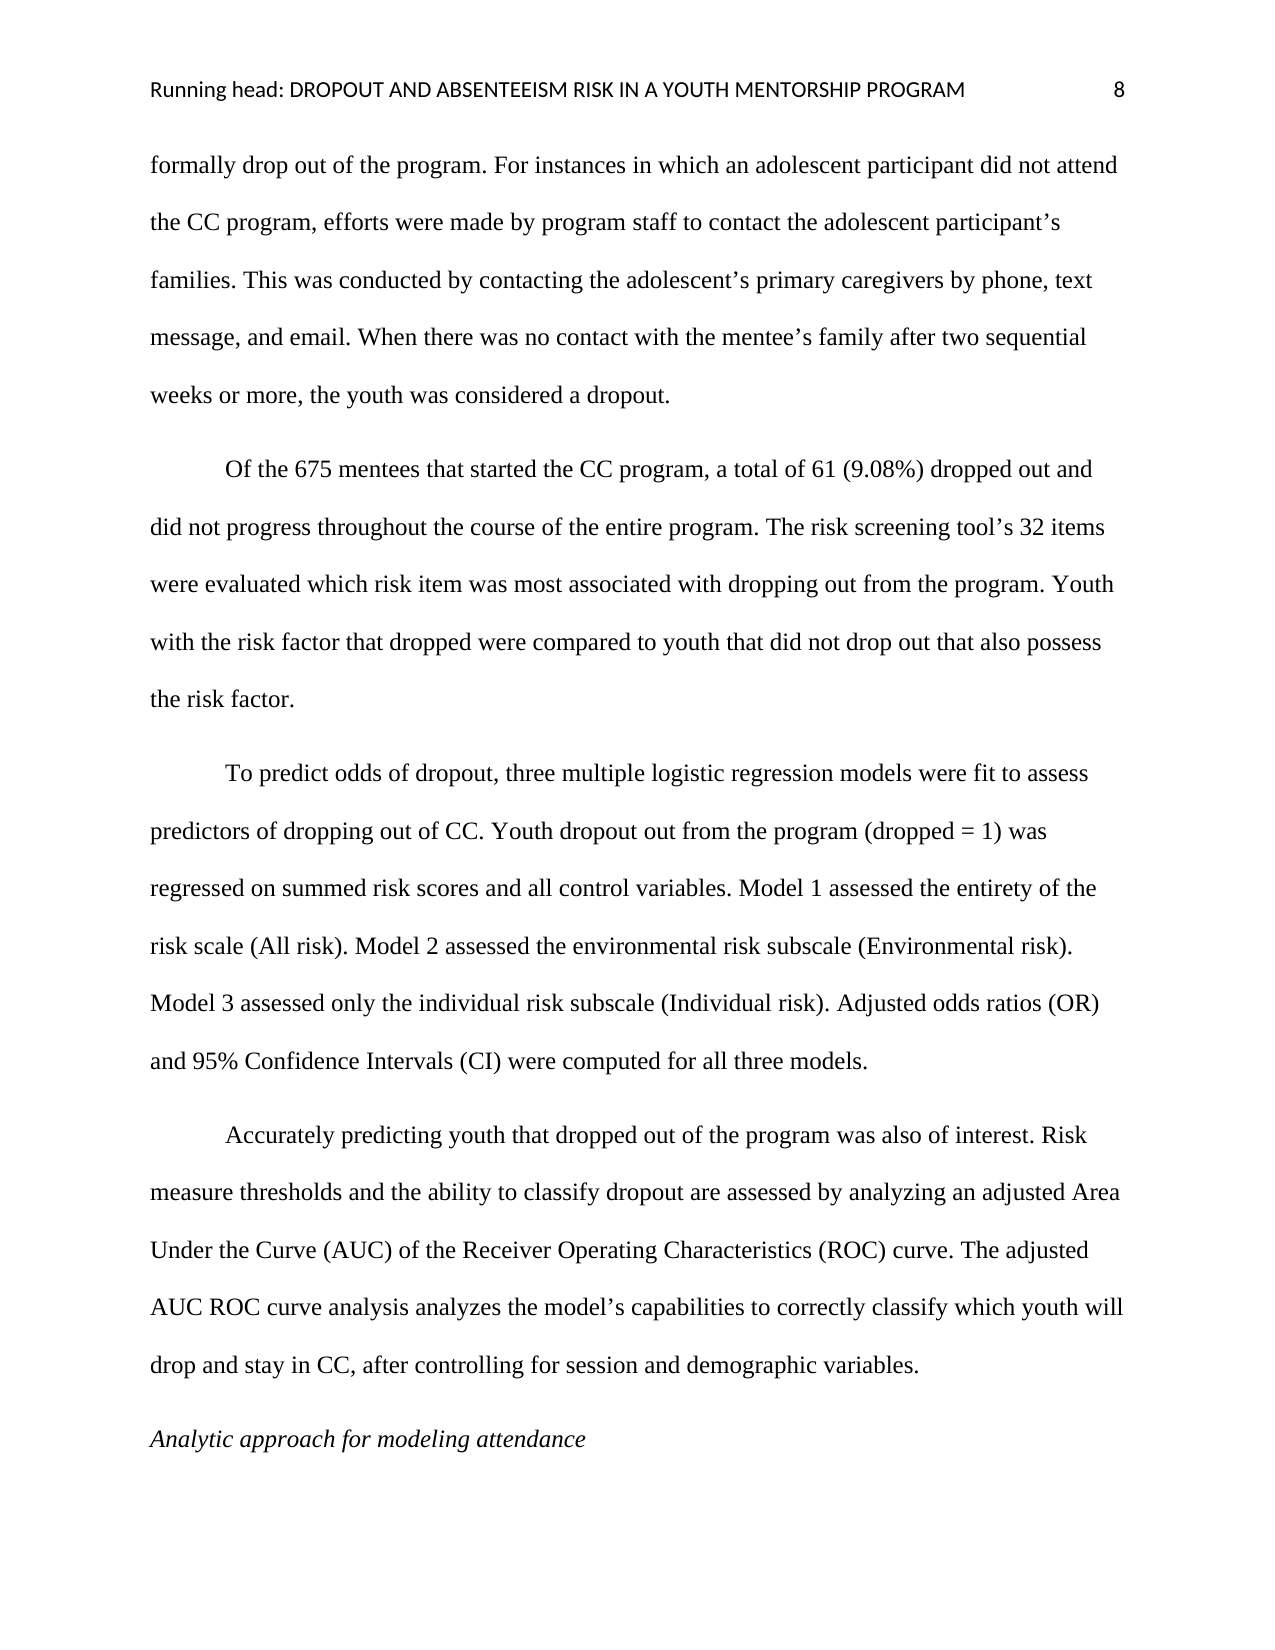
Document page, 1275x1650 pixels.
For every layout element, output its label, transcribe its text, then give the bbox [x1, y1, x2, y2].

text Analytic approach for modeling attendance [150, 1424, 1125, 1453]
text To predict odds of dropout, three multiple logistic regression models were fit to assess predictors of dropping out of CC. Youth dropout out from the program (dropped = 1) was regressed on summed risk scores and all control variables. Model 1 assessed the entirety of the risk scale (All risk). Model 2 assessed the environmental risk subscale (Environmental risk). Model 3 assessed only the individual risk subscale (Individual risk). Adjusted odds ratios (OR) and 95% Confidence Intervals (CI) were computed for all three models. [150, 758, 1125, 1074]
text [150, 150, 1125, 409]
text Of the 675 mentees that started the CC program, a total of 61 (9.08%) dropped out and did not progress throughout the course of the entire program. The risk screening tool’s 32 items were evaluated which risk item was most associated with dropping out from the program. Youth with the risk factor that dropped were compared to youth that did not drop out that also possess the risk factor. [150, 454, 1125, 713]
text Accurately predicting youth that dropped out of the program was also of interest. Risk measure thresholds and the ability to classify dropout are assessed by analyzing an adjusted Area Under the Curve (AUC) of the Receiver Operating Characteristics (ROC) curve. The adjusted AUC ROC curve analysis analyzes the model’s capabilities to correctly classify which youth will drop and stay in CC, after controlling for session and demographic variables. [150, 1120, 1125, 1379]
